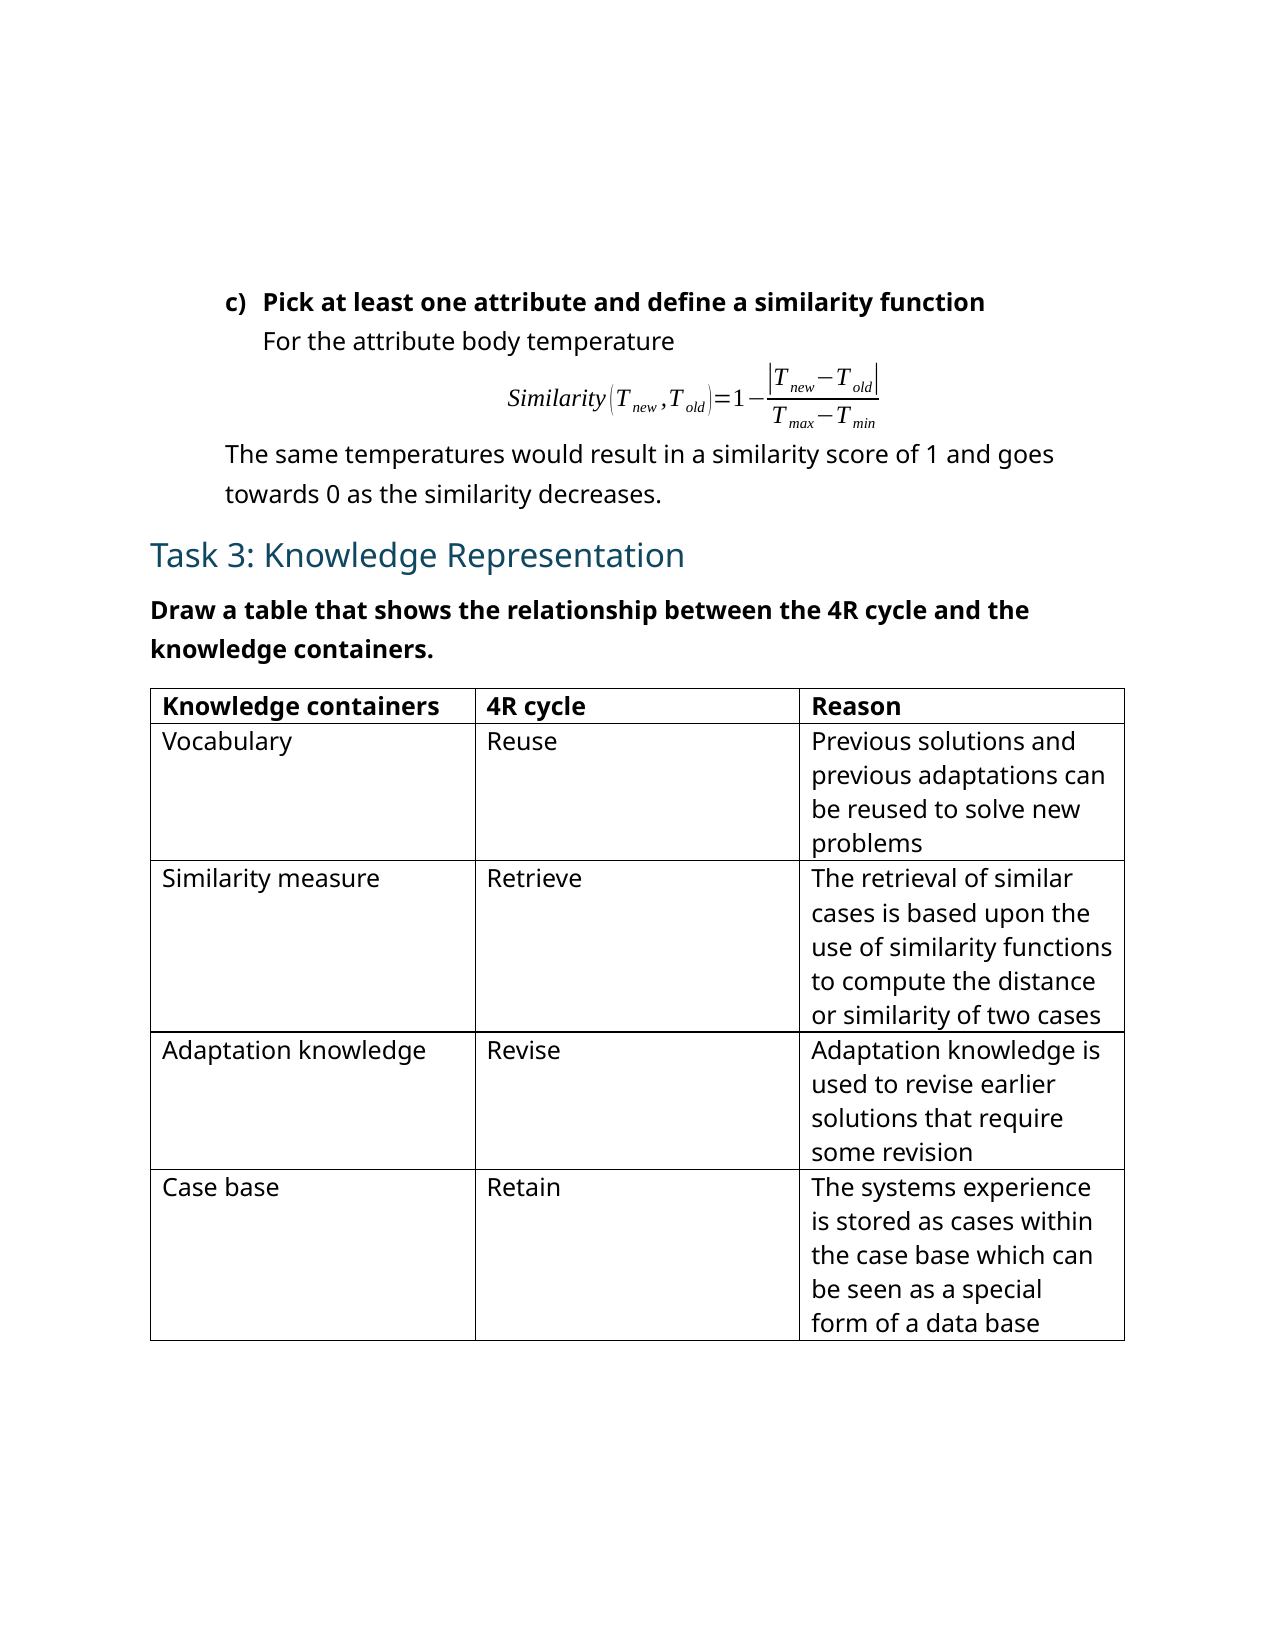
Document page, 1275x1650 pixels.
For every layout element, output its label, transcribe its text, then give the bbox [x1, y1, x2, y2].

list For the attribute body temperature [262, 323, 1125, 357]
table_cell Revise [476, 1033, 799, 1169]
table_cell Adaptation knowledge is used to revise earlier solutions that require some revision [800, 1033, 1124, 1169]
table_header 4R cycle [476, 689, 799, 723]
table_cell The retrieval of similar cases is based upon the use of similarity functions to compute the distance or similarity of two cases [800, 861, 1124, 1031]
list Pick at least one attribute and define a similarity function [225, 284, 1125, 318]
table_cell Case base [151, 1170, 475, 1340]
table_header Knowledge containers [151, 689, 475, 723]
table_header Reason [800, 689, 1124, 723]
list The same temperatures would result in a similarity score of 1 and goes towards 0 as the similarity decreases. [225, 437, 1125, 510]
table_cell Adaptation knowledge [151, 1033, 475, 1169]
text Draw a table that shows the relationship between the 4R cycle and the knowledge containers. [150, 593, 1125, 666]
table_cell Previous solutions and previous adaptations can be reused to solve new problems [800, 724, 1124, 860]
table_cell Reuse [476, 724, 799, 860]
subtitle Task 3: Knowledge Representation [150, 532, 1125, 578]
table_cell Similarity measure [151, 861, 475, 1031]
table_cell Vocabulary [151, 724, 475, 860]
table_cell The systems experience is stored as cases within the case base which can be seen as a special form of a data base [800, 1170, 1124, 1340]
table_cell Retrieve [476, 861, 799, 1031]
table_cell Retain [476, 1170, 799, 1340]
